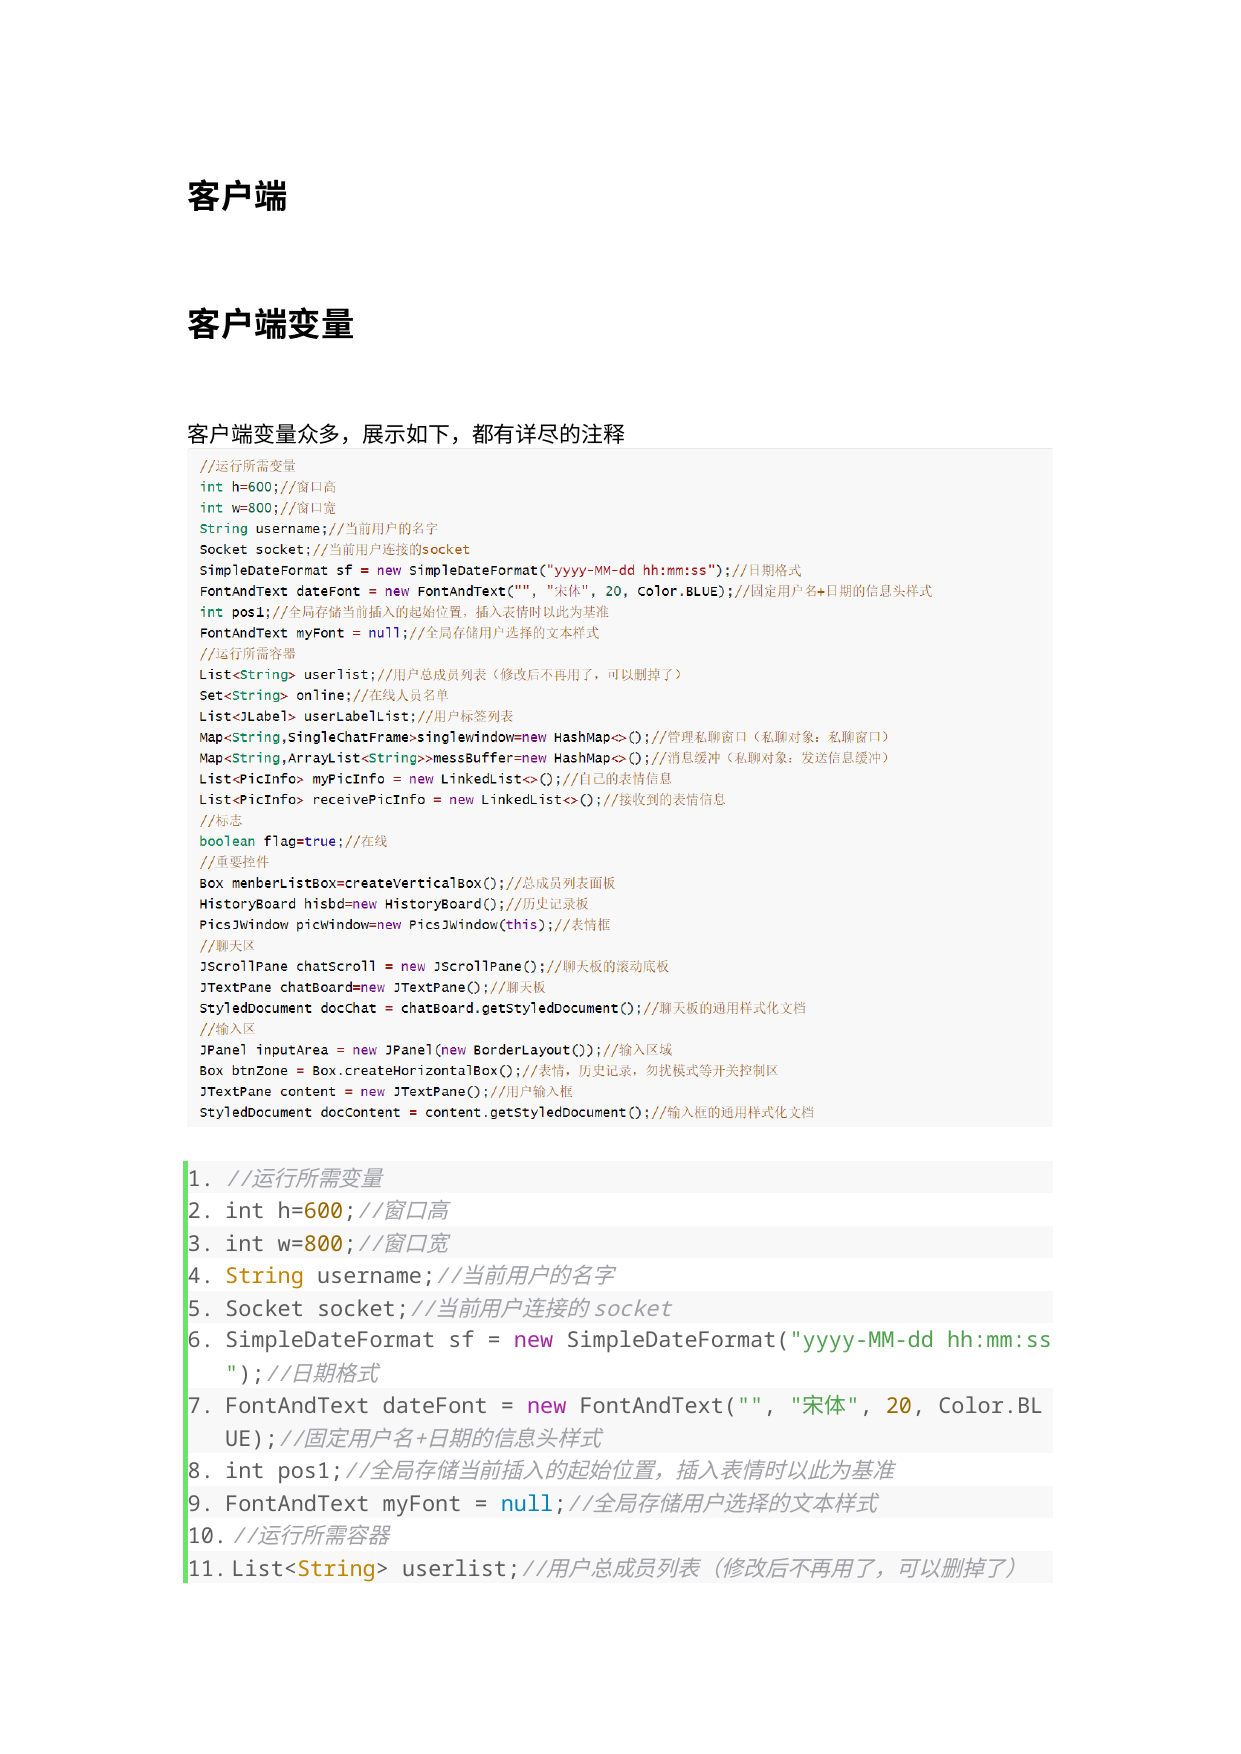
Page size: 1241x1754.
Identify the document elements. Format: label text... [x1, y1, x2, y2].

list SimpleDateFormat sf = new SimpleDateFormat("yyyy-MM-dd hh:mm:ss");//日期格式 [188, 1323, 1053, 1388]
list //运行所需变量 [188, 1161, 1053, 1193]
list Socket socket;//当前用户连接的socket [188, 1291, 1053, 1323]
list FontAndText dateFont = new FontAndText("", "宋体", 20, Color.BLUE);//固定用户名+日期的信息头样式 [188, 1388, 1053, 1453]
list int h=600;//窗口高 [188, 1193, 1053, 1226]
subtitle 客户端变量 [187, 289, 1053, 354]
subtitle 客户端 [187, 162, 1053, 227]
list String username;//当前用户的名字 [188, 1258, 1053, 1291]
list int pos1;//全局存储当前插入的起始位置，插入表情时以此为基准 [188, 1453, 1053, 1486]
list List<String> userlist;//用户总成员列表（修改后不再用了，可以删掉了） [188, 1551, 1053, 1583]
picture [187, 448, 1053, 1127]
text 客户端变量众多，展示如下，都有详尽的注释 [187, 416, 1053, 448]
list FontAndText myFont = null;//全局存储用户选择的文本样式 [188, 1486, 1053, 1518]
list int w=800;//窗口宽 [188, 1226, 1053, 1258]
list //运行所需容器 [188, 1518, 1053, 1551]
